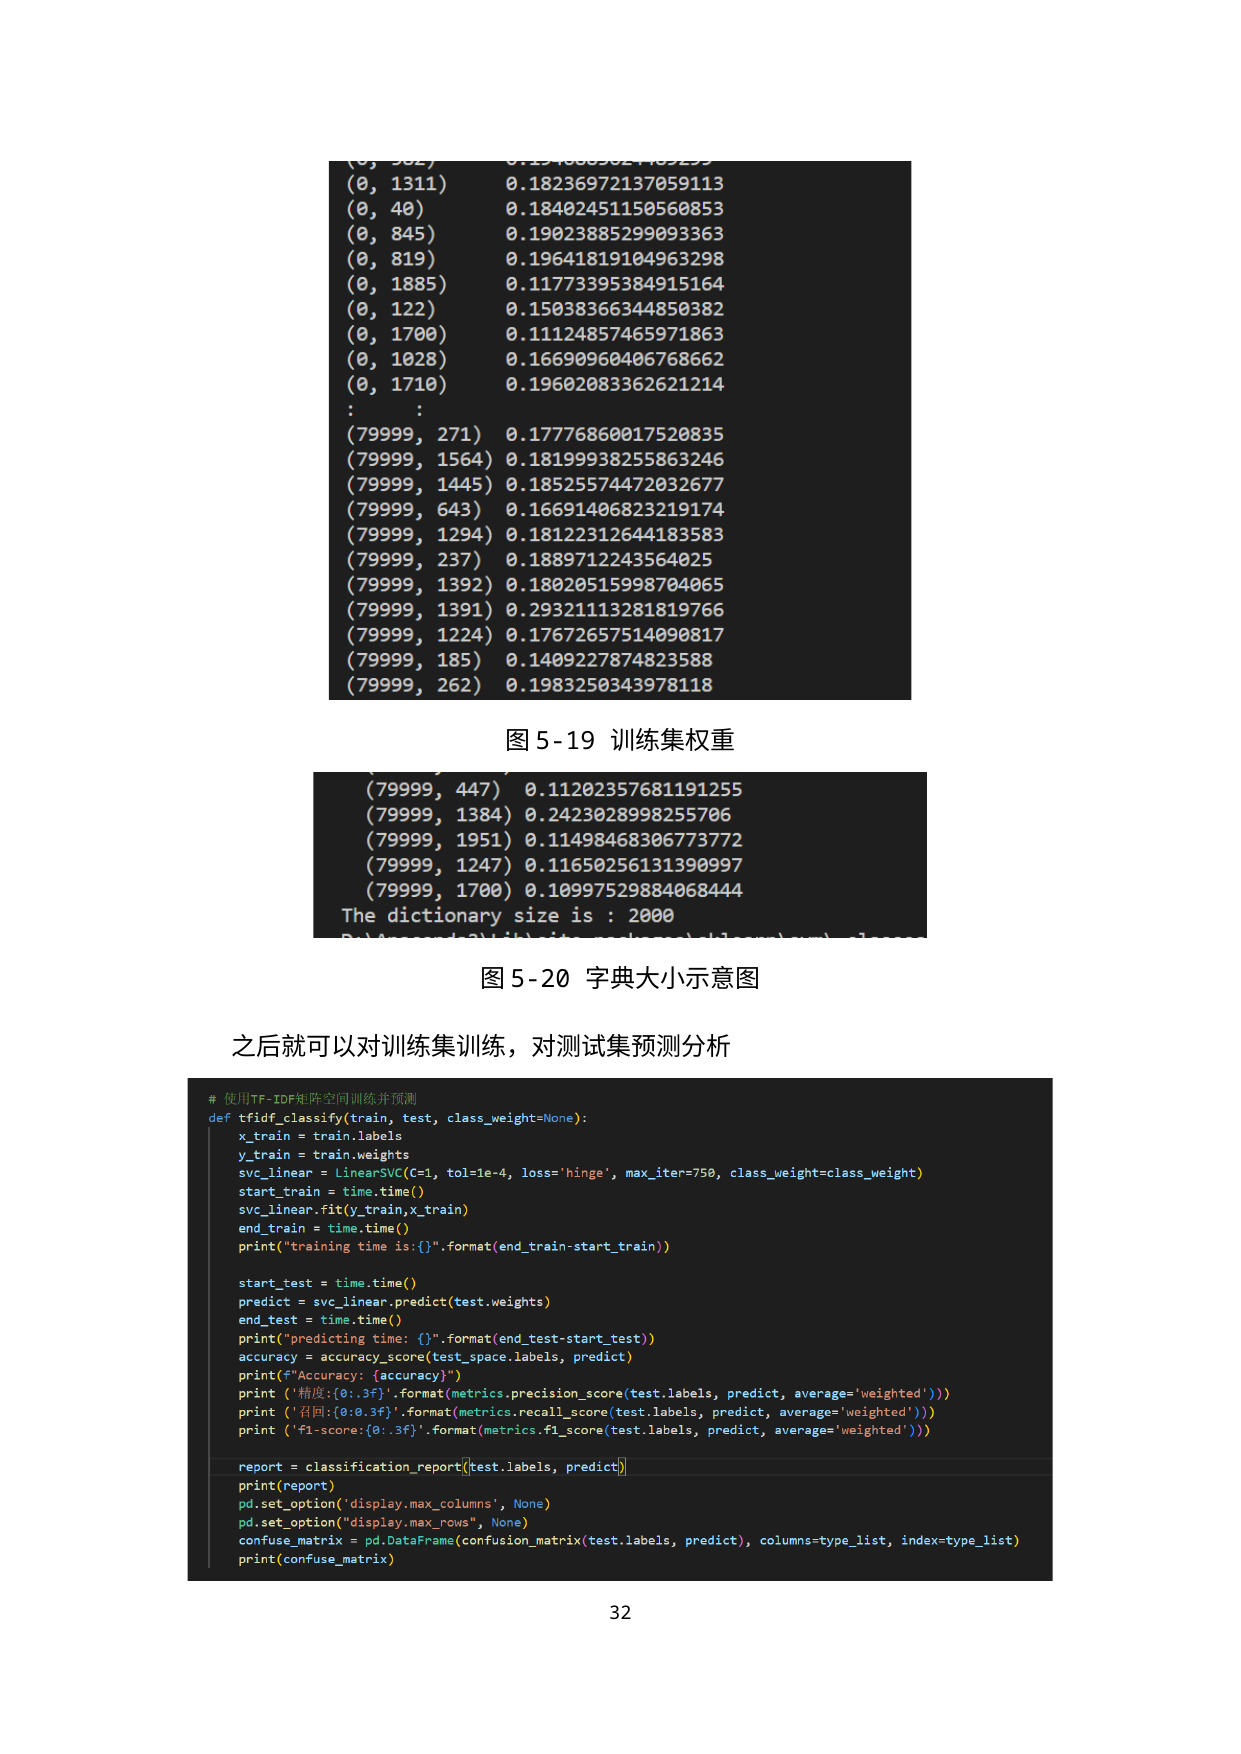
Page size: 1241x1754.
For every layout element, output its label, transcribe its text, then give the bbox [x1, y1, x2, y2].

text 之后就可以对训练集训练，对测试集预测分析 [187, 1011, 1053, 1078]
picture [313, 772, 927, 938]
picture [187, 1078, 1053, 1581]
text 图5-19 训练集权重 [187, 705, 1053, 773]
picture [328, 161, 912, 700]
text 图5-20 字典大小示意图 [187, 943, 1053, 1011]
